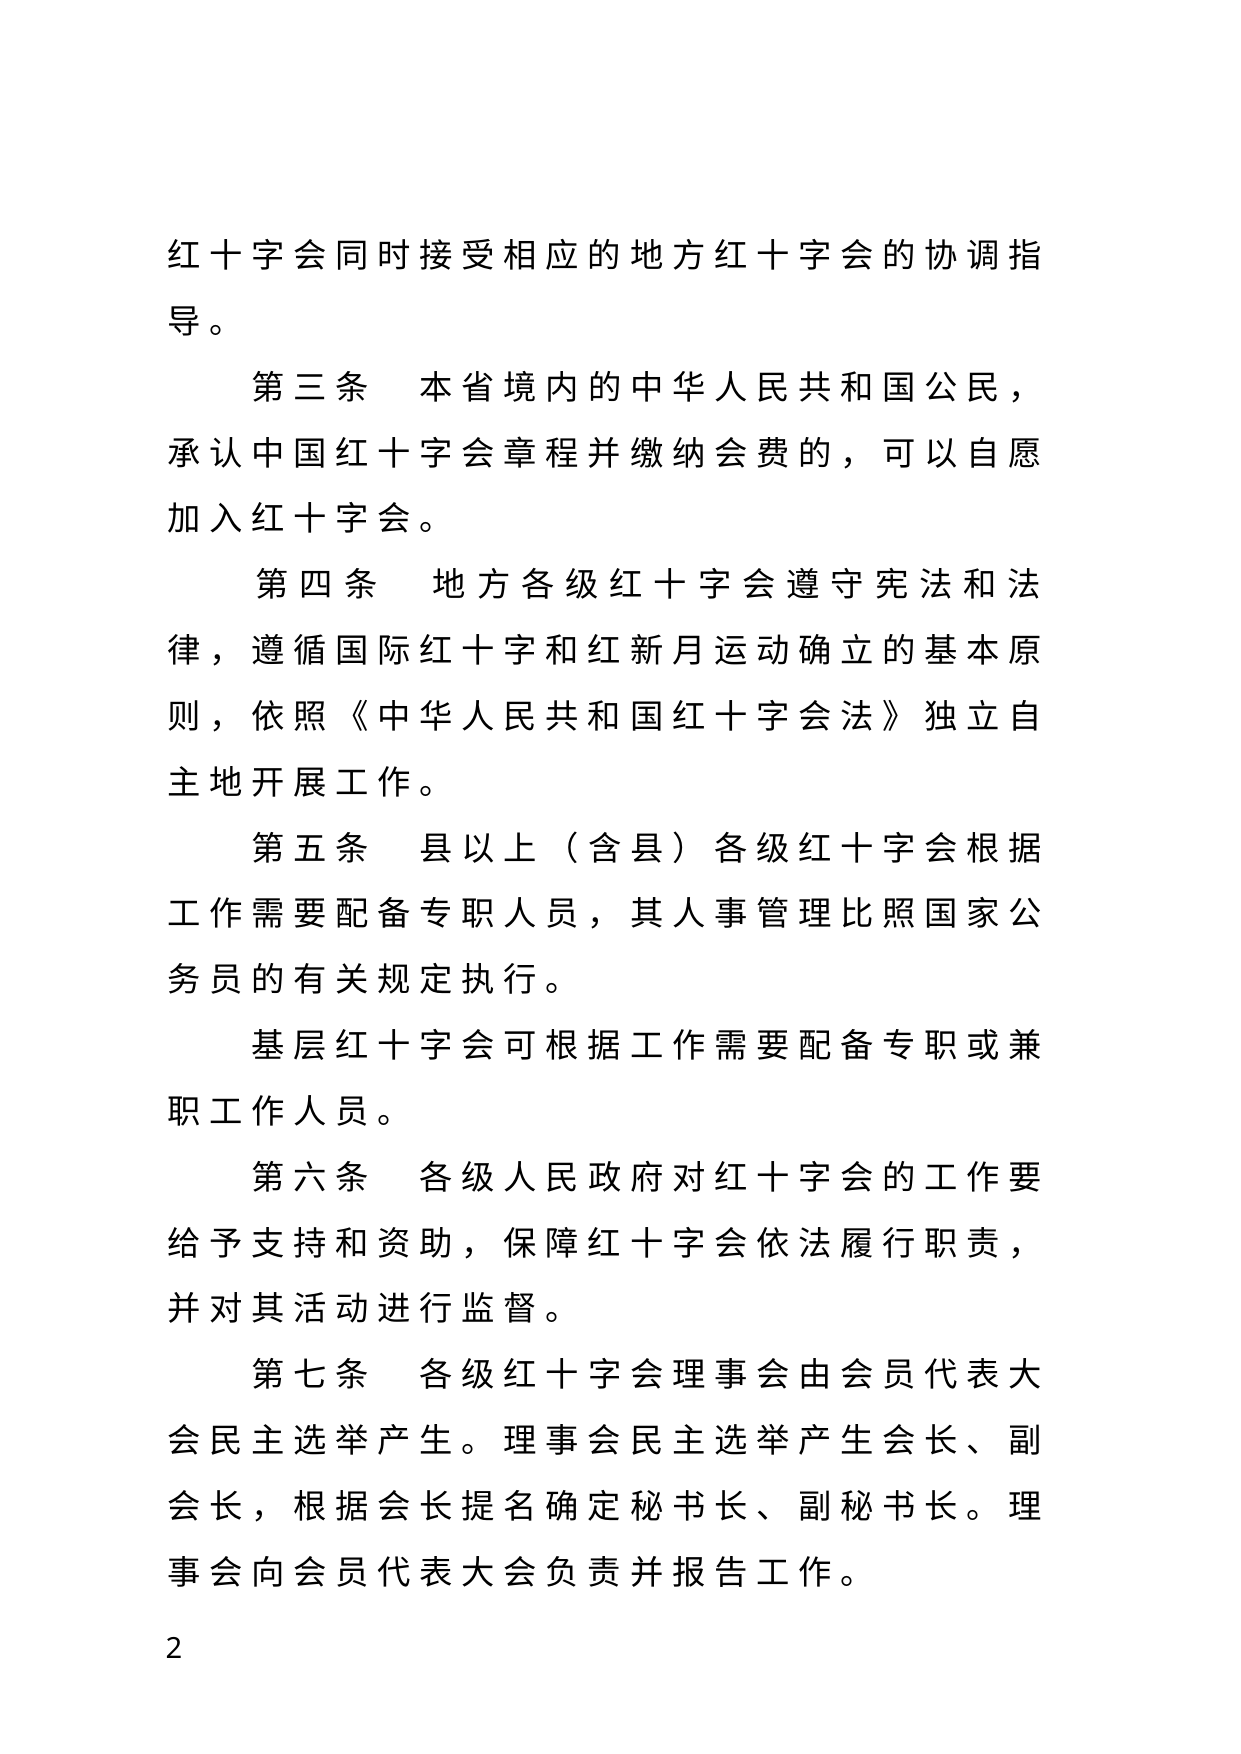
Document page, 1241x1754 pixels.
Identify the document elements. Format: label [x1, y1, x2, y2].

text [167, 220, 1051, 1602]
